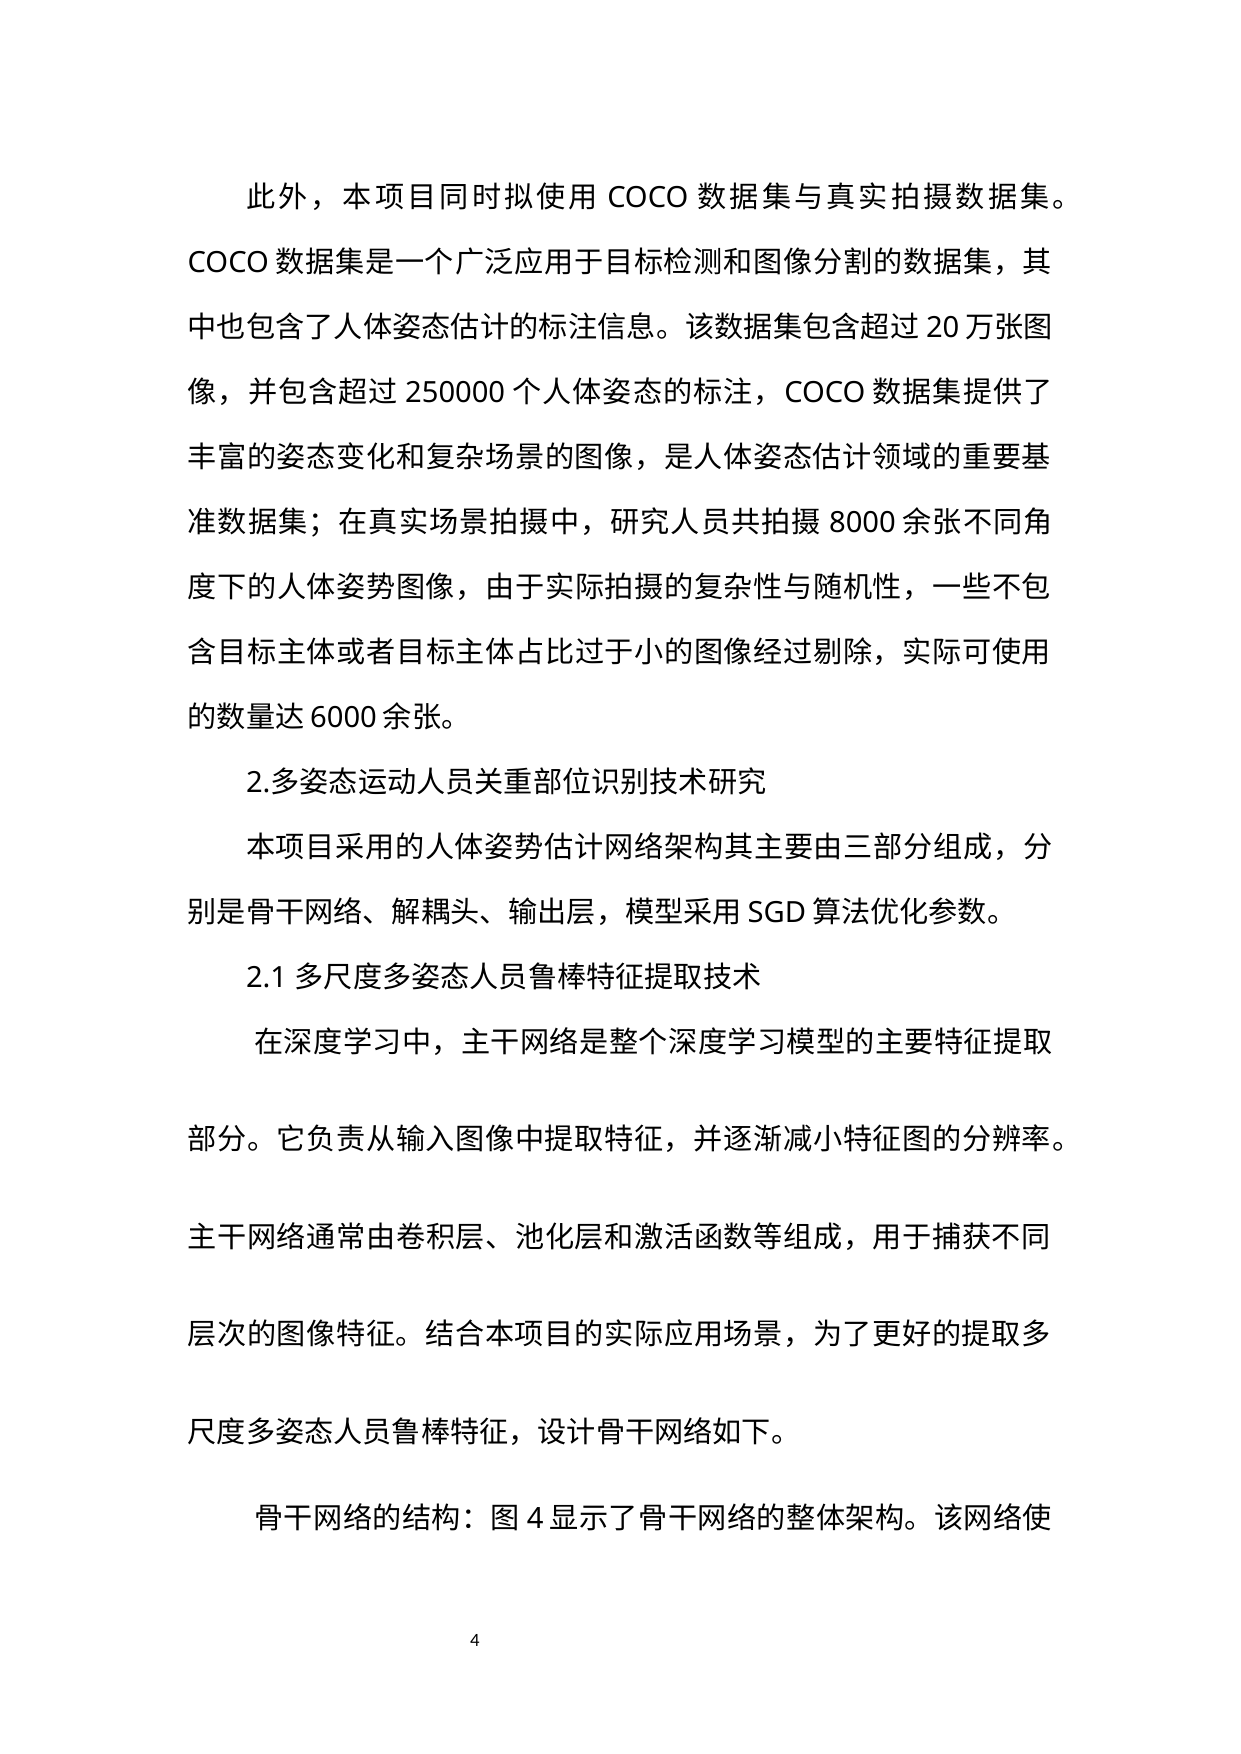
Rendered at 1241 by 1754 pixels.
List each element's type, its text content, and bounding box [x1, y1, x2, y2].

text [187, 1483, 1053, 1548]
text 在深度学习中，主干网络是整个深度学习模型的主要特征提取部分。它负责从输入图像中提取特征，并逐渐减小特征图的分辨率。主干网络通常由卷积层、池化层和激活函数等组成，用于捕获不同层次的图像特征。结合本项目的实际应用场景，为了更好的提取多尺度多姿态人员鲁棒特征，设计骨干网络如下。 [187, 1007, 1053, 1462]
text 2.1 多尺度多姿态人员鲁棒特征提取技术 [187, 942, 1053, 1007]
text 2.多姿态运动人员关重部位识别技术研究 [187, 747, 1053, 812]
text 此外，本项目同时拟使用COCO数据集与真实拍摄数据集。COCO数据集是一个广泛应用于目标检测和图像分割的数据集，其中也包含了人体姿态估计的标注信息。该数据集包含超过20万张图像，并包含超过250000个人体姿态的标注，COCO数据集提供了丰富的姿态变化和复杂场景的图像，是人体姿态估计领域的重要基准数据集；在真实场景拍摄中，研究人员共拍摄8000余张不同角度下的人体姿势图像，由于实际拍摄的复杂性与随机性，一些不包含目标主体或者目标主体占比过于小的图像经过剔除，实际可使用的数量达6000余张。 [187, 162, 1053, 747]
text 本项目采用的人体姿势估计网络架构其主要由三部分组成，分别是骨干网络、解耦头、输出层，模型采用SGD算法优化参数。 [187, 812, 1053, 942]
